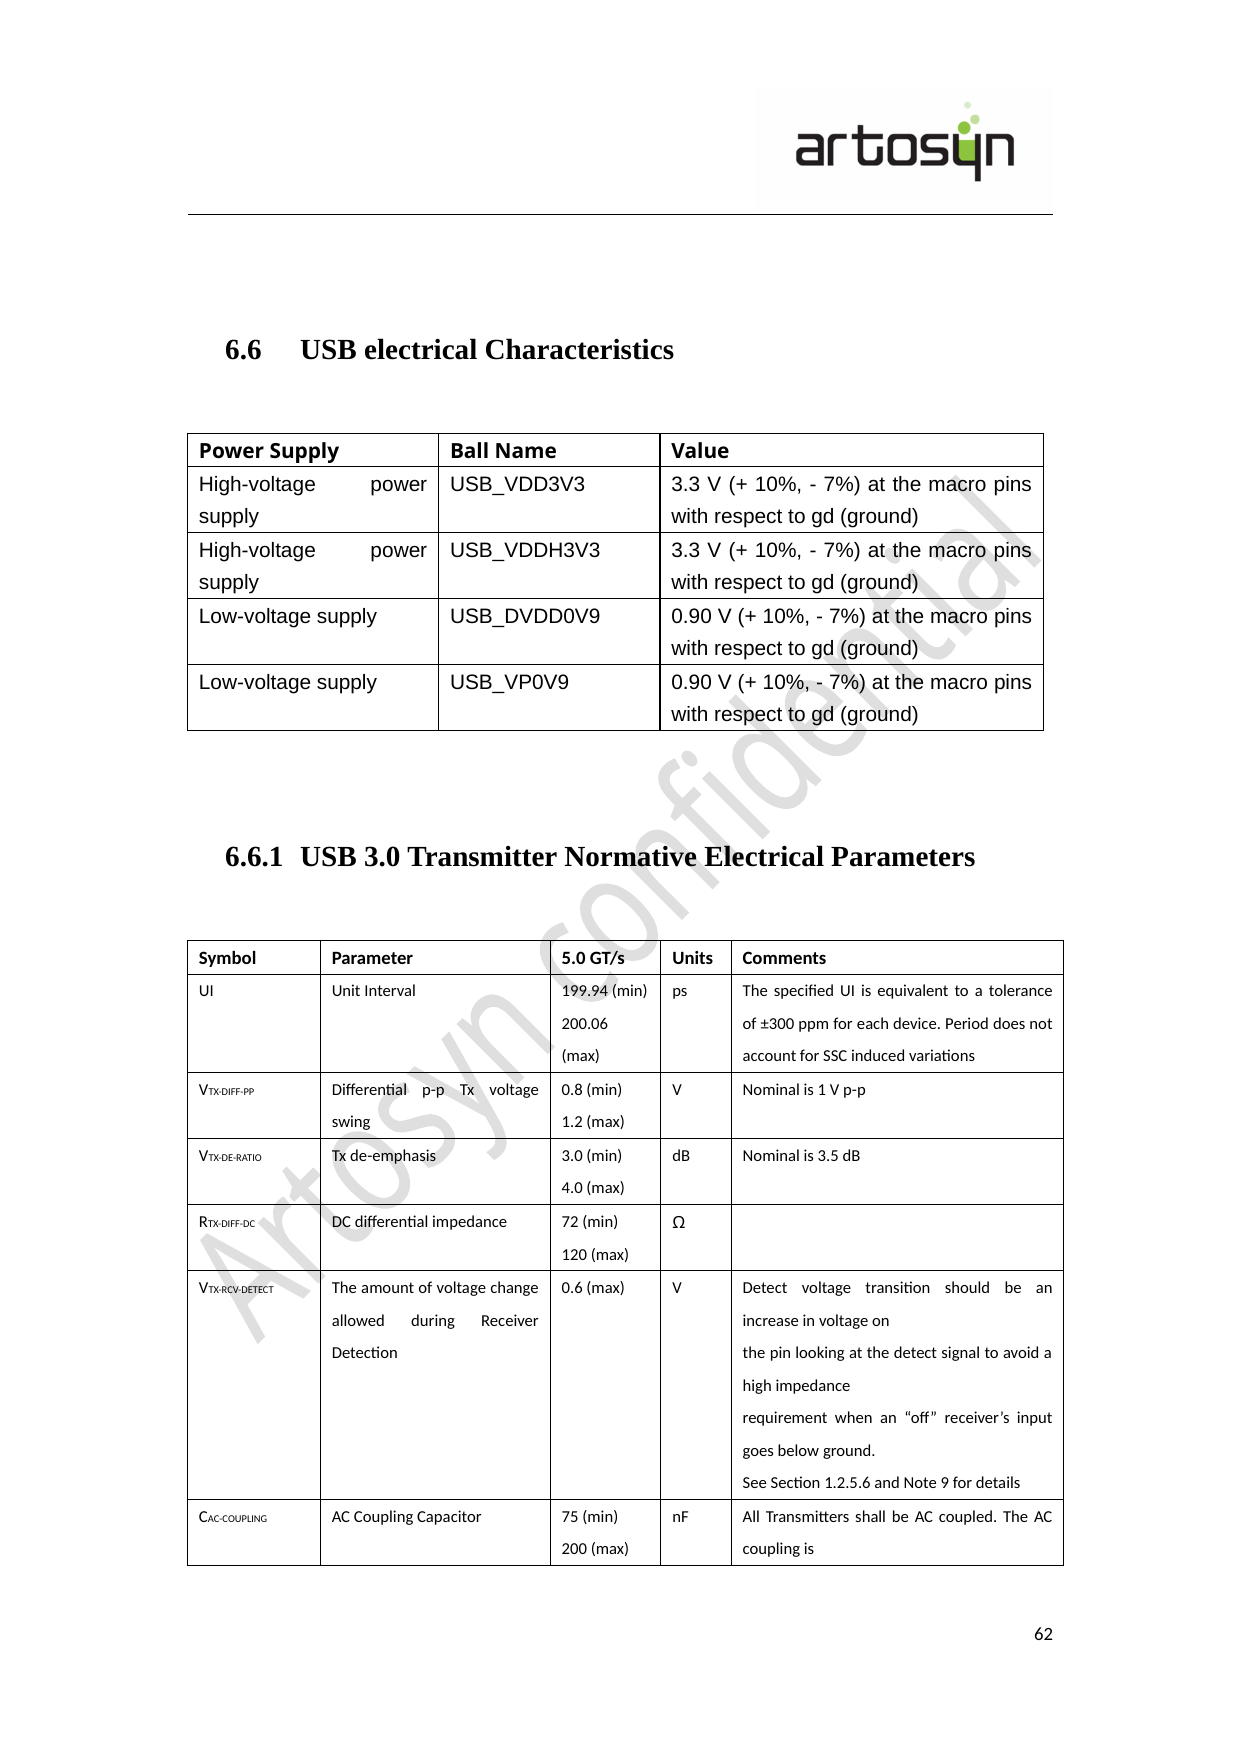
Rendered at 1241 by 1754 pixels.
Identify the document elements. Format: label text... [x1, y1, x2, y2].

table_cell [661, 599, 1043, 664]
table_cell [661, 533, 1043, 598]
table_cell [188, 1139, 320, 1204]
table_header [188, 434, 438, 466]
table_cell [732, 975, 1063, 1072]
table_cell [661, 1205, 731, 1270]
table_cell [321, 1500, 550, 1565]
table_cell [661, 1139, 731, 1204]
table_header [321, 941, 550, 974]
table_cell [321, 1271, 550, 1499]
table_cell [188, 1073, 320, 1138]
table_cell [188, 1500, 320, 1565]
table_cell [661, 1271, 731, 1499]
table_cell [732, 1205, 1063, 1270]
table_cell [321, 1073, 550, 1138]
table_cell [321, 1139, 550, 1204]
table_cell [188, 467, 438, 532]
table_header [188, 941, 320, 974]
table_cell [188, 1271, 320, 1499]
picture [755, 88, 1053, 212]
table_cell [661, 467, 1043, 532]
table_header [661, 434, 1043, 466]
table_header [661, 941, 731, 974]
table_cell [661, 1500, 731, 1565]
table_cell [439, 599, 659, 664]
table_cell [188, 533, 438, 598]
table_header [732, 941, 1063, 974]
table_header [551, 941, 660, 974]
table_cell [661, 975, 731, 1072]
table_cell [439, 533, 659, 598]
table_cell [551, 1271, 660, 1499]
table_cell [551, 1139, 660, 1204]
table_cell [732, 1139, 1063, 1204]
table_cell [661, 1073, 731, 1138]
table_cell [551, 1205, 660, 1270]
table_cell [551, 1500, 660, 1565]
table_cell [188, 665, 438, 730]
subtitle USB electrical Characteristics [225, 316, 1053, 381]
subtitle USB 3.0 Transmitter Normative Electrical Parameters [225, 823, 1053, 888]
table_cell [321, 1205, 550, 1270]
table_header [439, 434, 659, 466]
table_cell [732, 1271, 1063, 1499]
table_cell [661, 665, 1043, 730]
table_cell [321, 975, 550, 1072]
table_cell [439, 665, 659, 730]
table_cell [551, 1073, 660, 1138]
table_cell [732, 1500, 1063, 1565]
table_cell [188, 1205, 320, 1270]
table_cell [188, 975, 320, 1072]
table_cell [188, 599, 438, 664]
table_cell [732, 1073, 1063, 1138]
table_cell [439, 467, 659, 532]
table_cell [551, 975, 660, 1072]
